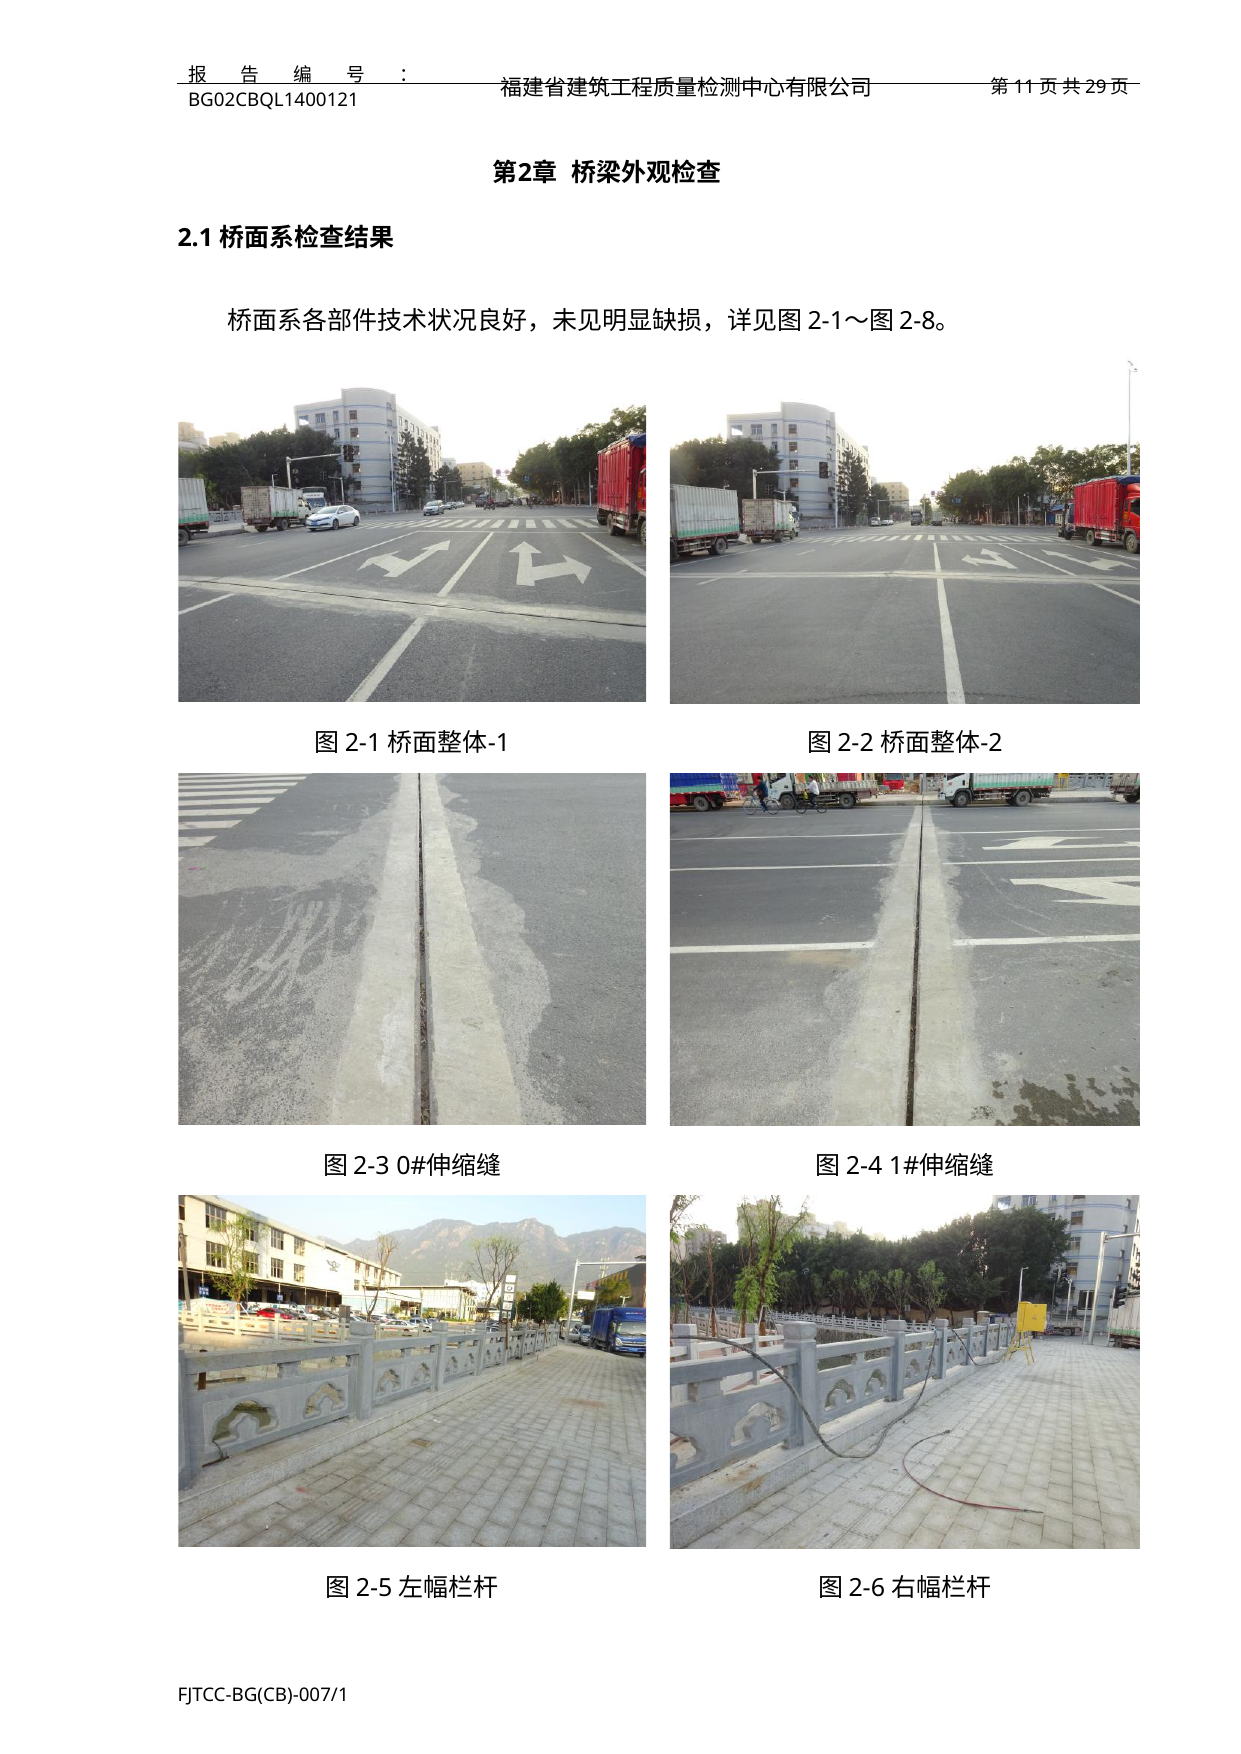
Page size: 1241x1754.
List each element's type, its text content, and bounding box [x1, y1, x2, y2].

subtitle 桥梁外观检查 [493, 105, 1140, 203]
table_cell [659, 1196, 1151, 1553]
picture [669, 350, 1140, 704]
picture [178, 773, 647, 1125]
table_cell [659, 773, 1151, 1131]
picture [178, 350, 647, 702]
table_cell 图2-1 桥面整体-1 [166, 708, 658, 773]
text 桥面系各部件技术状况良好，未见明显缺损，详见图2-1～图2-8。 [177, 286, 1140, 351]
table_header [166, 351, 658, 708]
table_cell 图2-4 1#伸缩缝 [659, 1131, 1151, 1196]
table_cell 图2-5 左幅栏杆 [166, 1553, 658, 1618]
table_cell [166, 1196, 658, 1553]
table_header [659, 351, 1151, 708]
table_cell [166, 773, 658, 1131]
subtitle 2.1 桥面系检查结果 [177, 203, 1140, 268]
picture [178, 1195, 647, 1547]
table_cell 图2-6 右幅栏杆 [659, 1553, 1151, 1618]
picture [669, 773, 1140, 1126]
picture [669, 1195, 1140, 1549]
table_cell 图2-3 0#伸缩缝 [166, 1131, 658, 1196]
table_cell 图2-2 桥面整体-2 [659, 708, 1151, 773]
